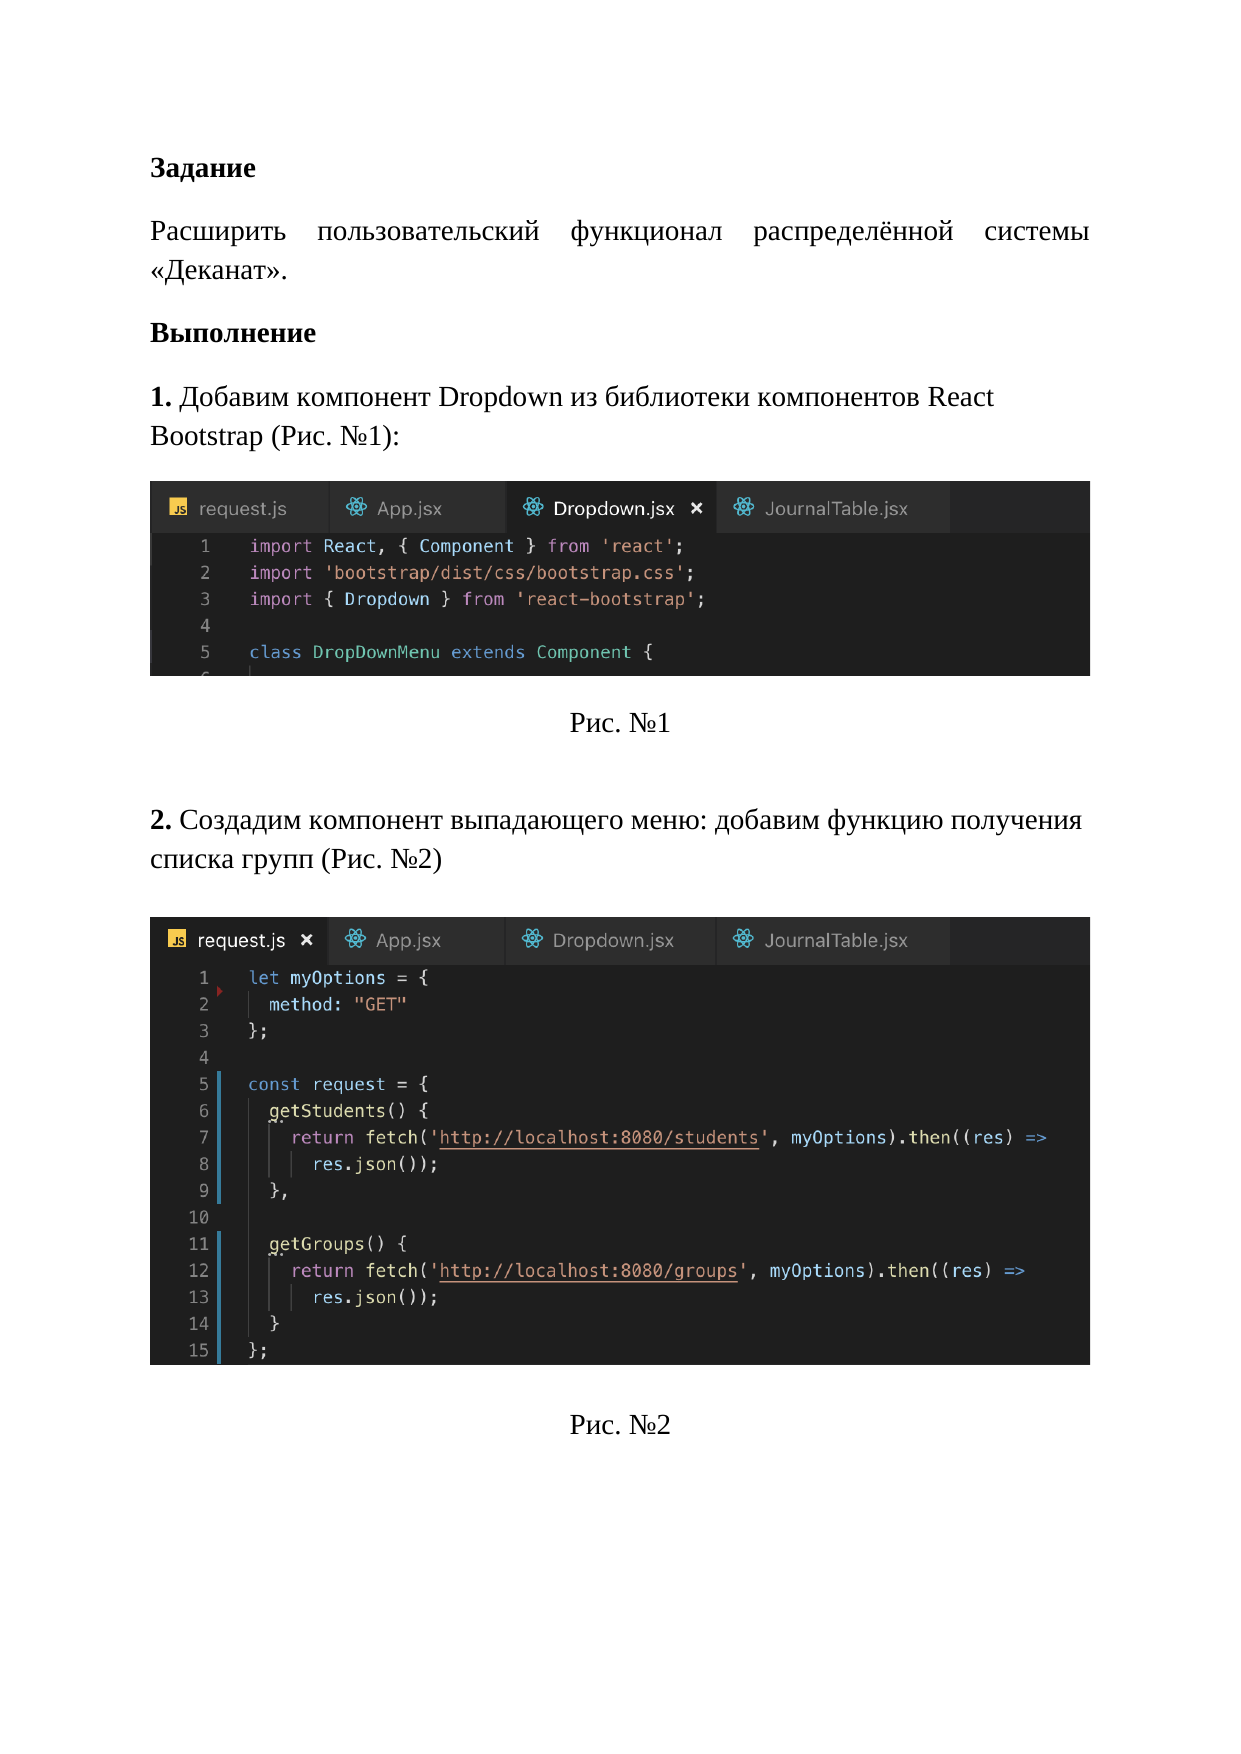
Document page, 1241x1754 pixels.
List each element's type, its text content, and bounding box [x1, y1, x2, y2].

text Расширить пользовательский функционал распределённой системы «Деканат». [150, 213, 1090, 286]
picture [150, 481, 1091, 676]
text Рис. №2 [150, 1407, 1090, 1441]
text Рис. №1 [150, 705, 1090, 739]
text 1. Добавим компонент Dropdown из библиотеки компонентов React Bootstrap (Рис. №1): [150, 379, 1090, 451]
text Задание [150, 150, 1090, 183]
text 2. Создадим компонент выпадающего меню: добавим функцию получения списка групп (Рис. №2) [150, 802, 1090, 874]
picture [150, 917, 1091, 1365]
text Выполнение [150, 316, 1090, 349]
